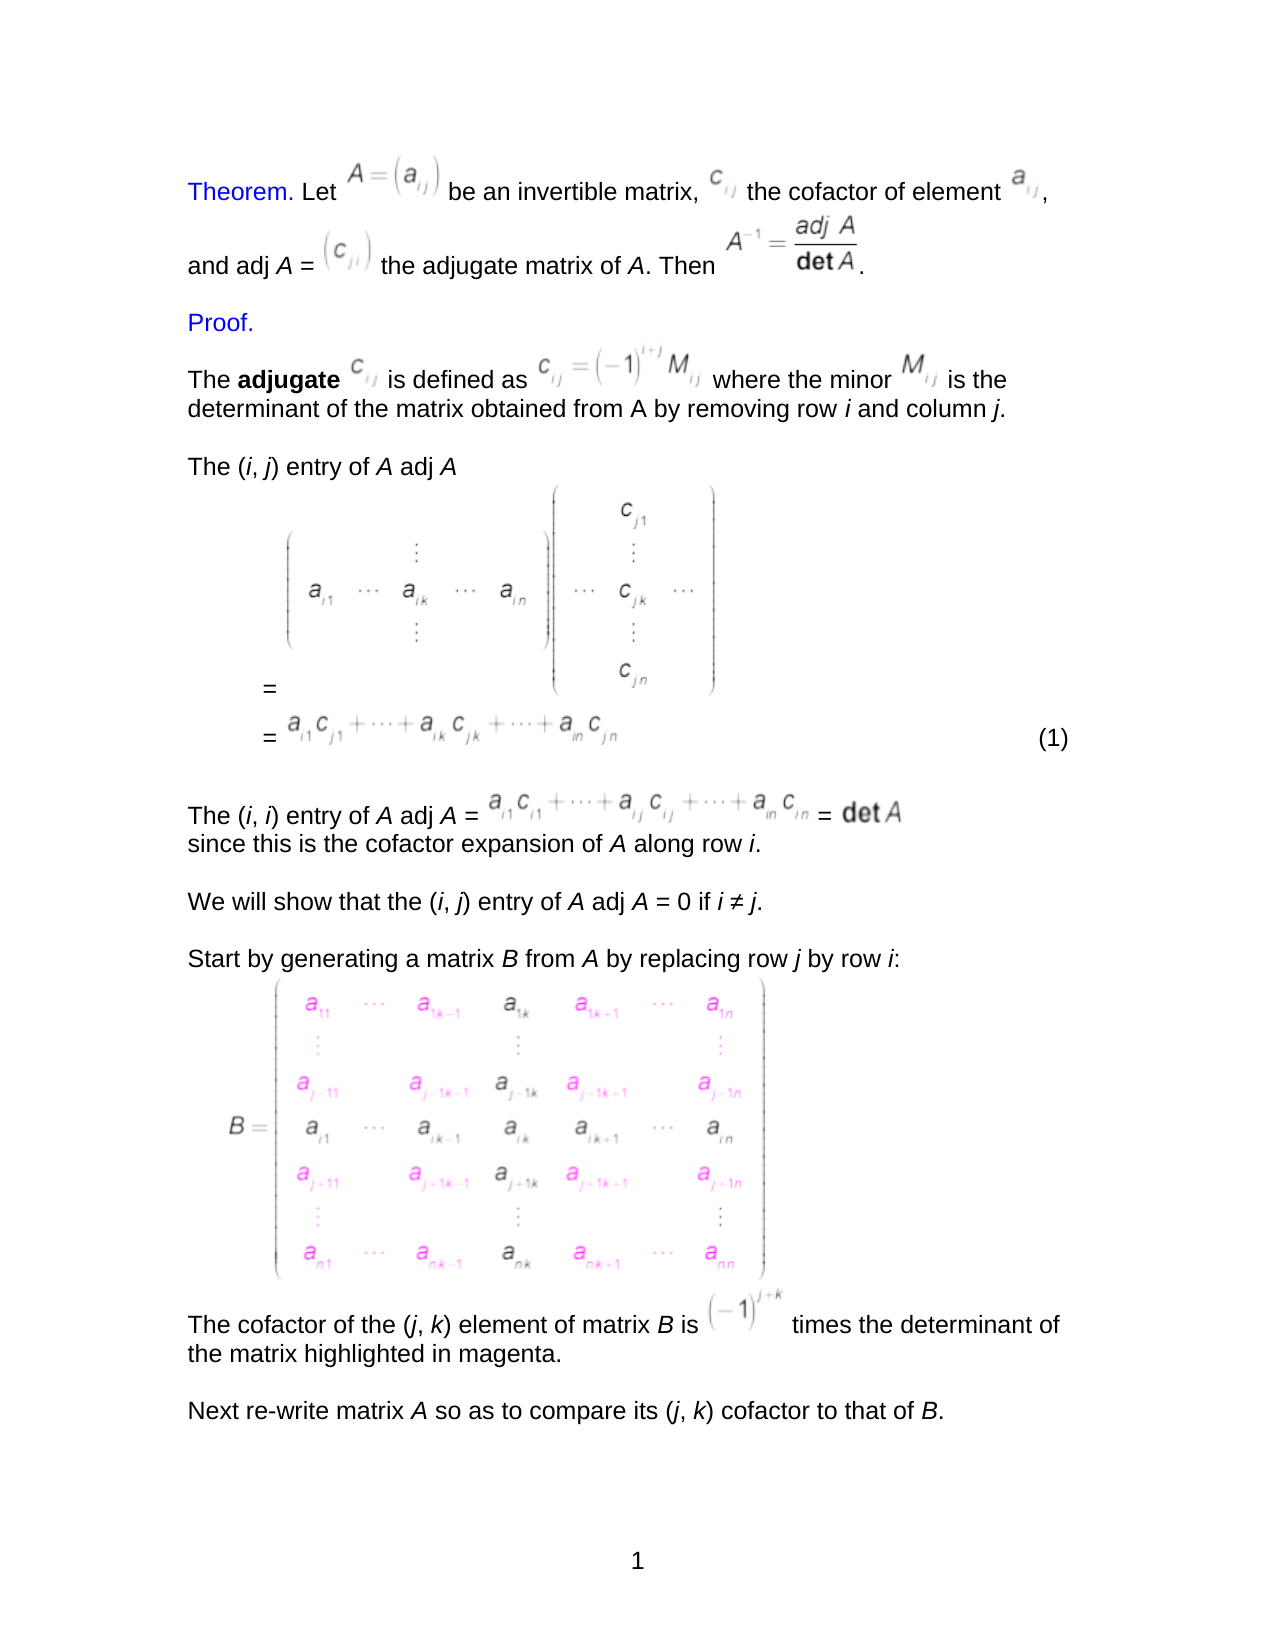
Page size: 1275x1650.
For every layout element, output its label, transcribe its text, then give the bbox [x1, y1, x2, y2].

text The (i, j) entry of A adj A [187, 452, 1087, 481]
text Next re-write matrix A so as to compare its (j, k) cofactor to that of B. [187, 1396, 1087, 1425]
text The adjugate is defined as where the minor is the determinant of the matrix obtained from A by removing row i and column j. [187, 337, 1087, 423]
text Start by generating a matrix B from A by replacing row j by row i: [187, 944, 1087, 973]
text = [187, 481, 1087, 702]
text = (1) [187, 702, 1087, 752]
text Proof. [187, 308, 1087, 337]
text The cofactor of the (j, k) element of matrix B is times the determinant of the matrix highlighted in magenta. [187, 1281, 1087, 1368]
text since this is the cofactor expansion of A along row i. [187, 829, 1087, 858]
text The (i, i) entry of A adj A = = [187, 780, 1087, 829]
text We will show that the (i, j) entry of A adj A = 0 if i ≠ j. [187, 887, 1087, 916]
text Theorem. Let be an invertible matrix, the cofactor of element , and adj A = the adjugate matrix of A. Then . [187, 150, 1087, 279]
